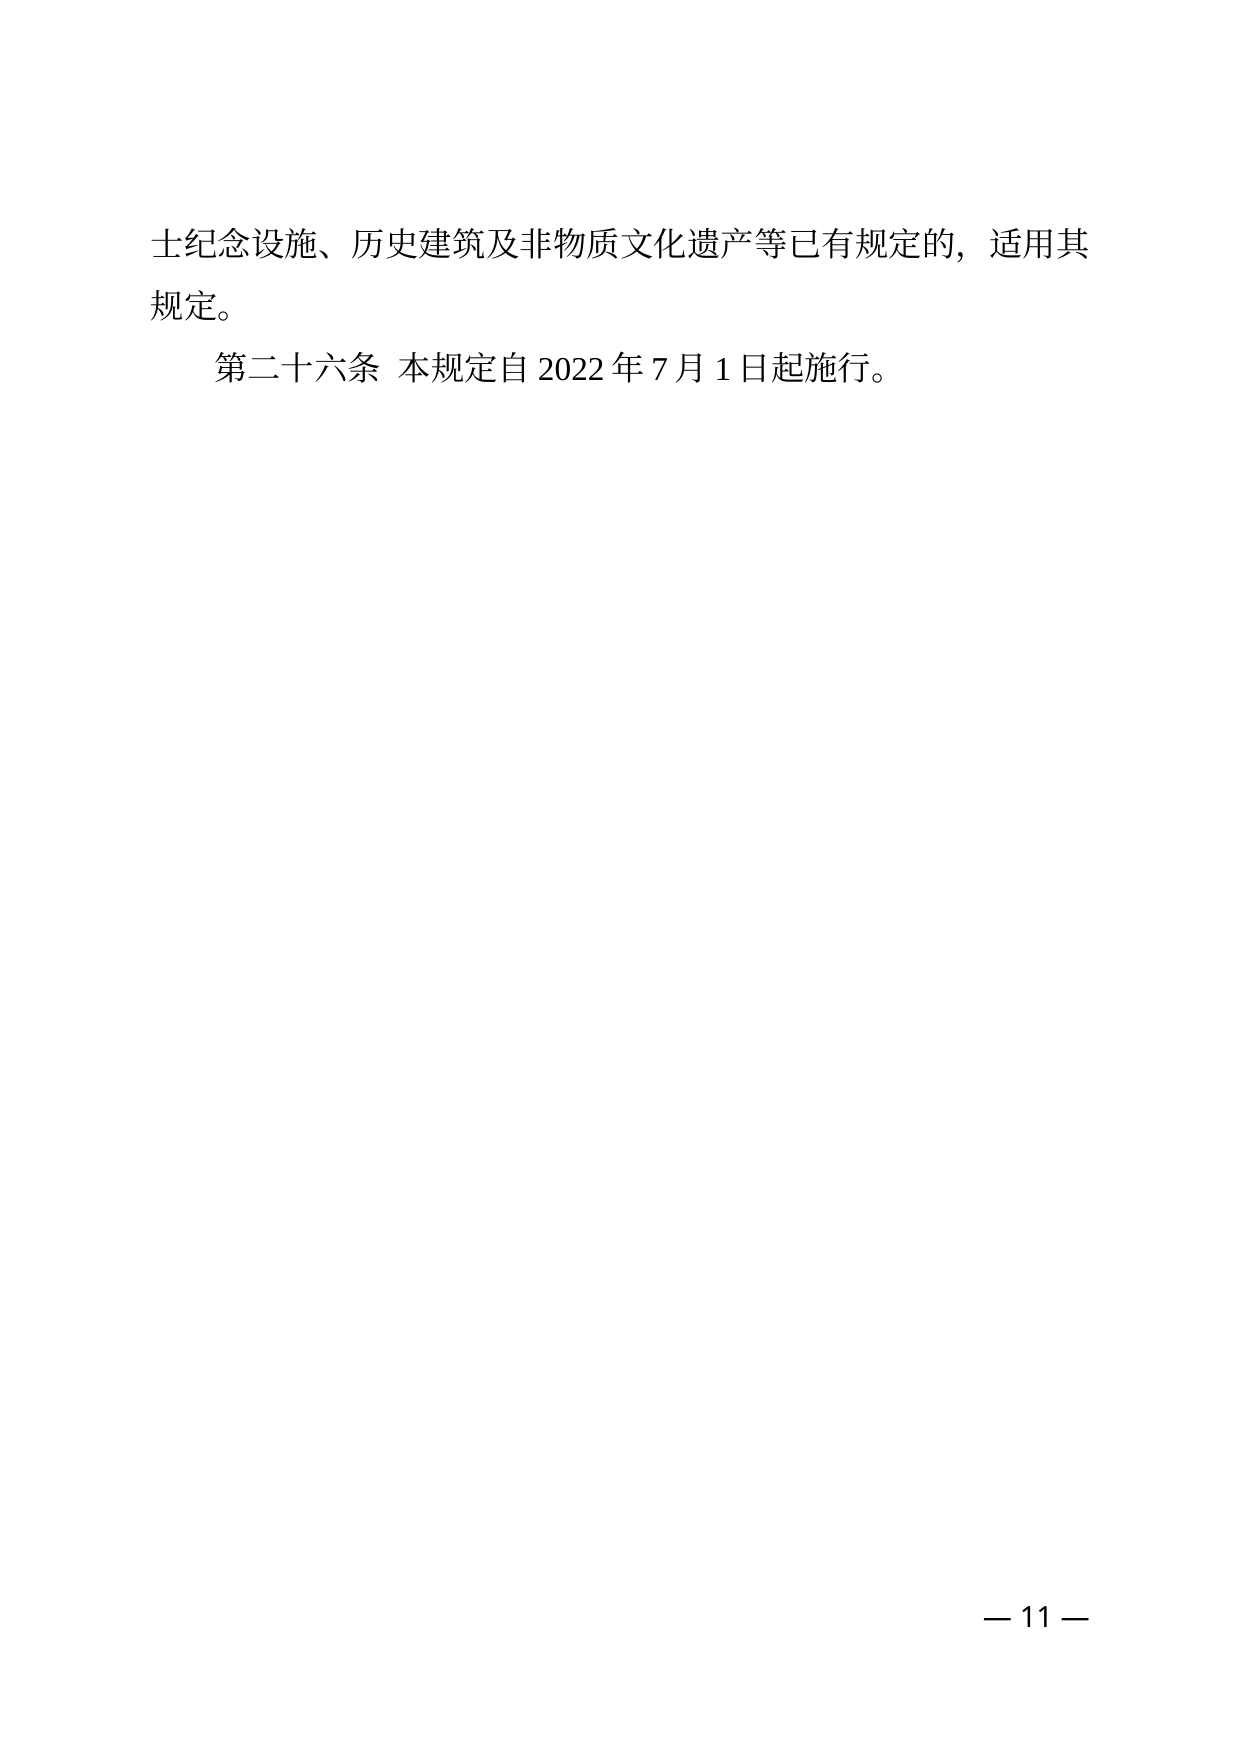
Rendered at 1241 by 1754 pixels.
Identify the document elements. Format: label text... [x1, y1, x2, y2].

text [151, 207, 1089, 330]
text 第二十六条 本规定自2022年7月1日起施行。 [151, 330, 1089, 392]
